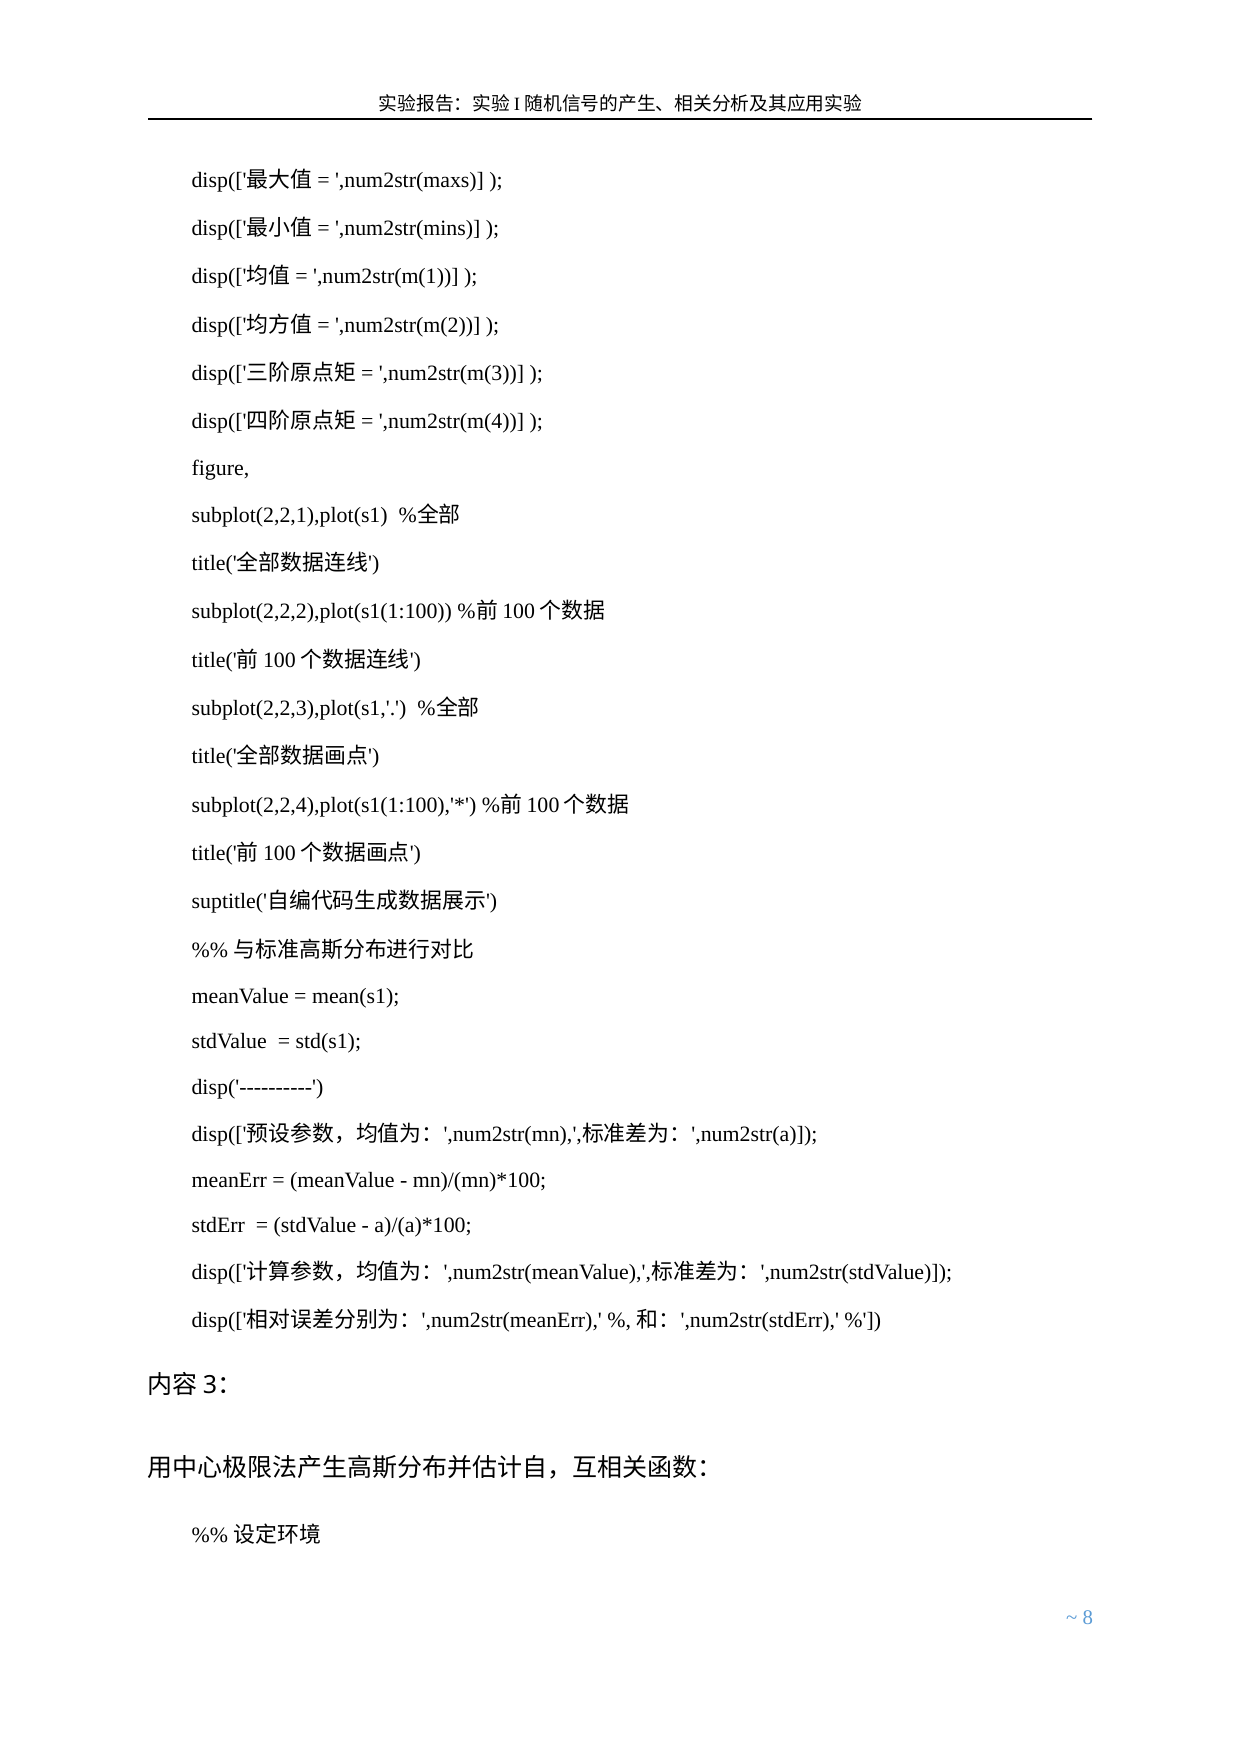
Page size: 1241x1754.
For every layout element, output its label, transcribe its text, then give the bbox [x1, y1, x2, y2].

text title('前100个数据画点') [191, 835, 1092, 867]
text figure, [191, 451, 1092, 484]
text disp(['预设参数，均值为：',num2str(mn),',标准差为：',num2str(a)]); [191, 1115, 1092, 1148]
text 内容3： [148, 1350, 1092, 1415]
text stdValue = std(s1); [191, 1025, 1092, 1057]
text title('全部数据连线') [191, 545, 1092, 577]
text subplot(2,2,2),plot(s1(1:100)) %前100个数据 [191, 593, 1092, 626]
text %% 设定环境 [191, 1517, 1092, 1549]
text meanValue = mean(s1); [191, 980, 1092, 1012]
text disp(['三阶原点矩 = ',num2str(m(3))] ); [191, 355, 1092, 387]
text disp(['均方值 = ',num2str(m(2))] ); [191, 306, 1092, 339]
text disp(['均值 = ',num2str(m(1))] ); [191, 258, 1092, 291]
text stdErr = (stdValue - a)/(a)*100; [191, 1208, 1092, 1241]
text disp(['四阶原点矩 = ',num2str(m(4))] ); [191, 403, 1092, 436]
text meanErr = (meanValue - mn)/(mn)*100; [191, 1163, 1092, 1196]
text subplot(2,2,3),plot(s1,'.') %全部 [191, 690, 1092, 722]
text disp(['计算参数，均值为：',num2str(meanValue),',标准差为：',num2str(stdValue)]); [191, 1254, 1092, 1286]
text title('全部数据画点') [191, 738, 1092, 771]
text title('前100个数据连线') [191, 641, 1092, 674]
text disp(['相对误差分别为：',num2str(meanErr),' %, 和：',num2str(stdErr),' %']) [191, 1302, 1092, 1334]
text disp(['最小值 = ',num2str(mins)] ); [191, 210, 1092, 242]
text disp(['最大值 = ',num2str(maxs)] ); [191, 161, 1092, 194]
text 用中心极限法产生高斯分布并估计自，互相关函数： [148, 1433, 1092, 1498]
text subplot(2,2,4),plot(s1(1:100),'*') %前100个数据 [191, 786, 1092, 819]
text suptitle('自编代码生成数据展示') [191, 883, 1092, 916]
text %% 与标准高斯分布进行对比 [191, 931, 1092, 964]
text disp('----------') [191, 1070, 1092, 1102]
text subplot(2,2,1),plot(s1) %全部 [191, 496, 1092, 529]
